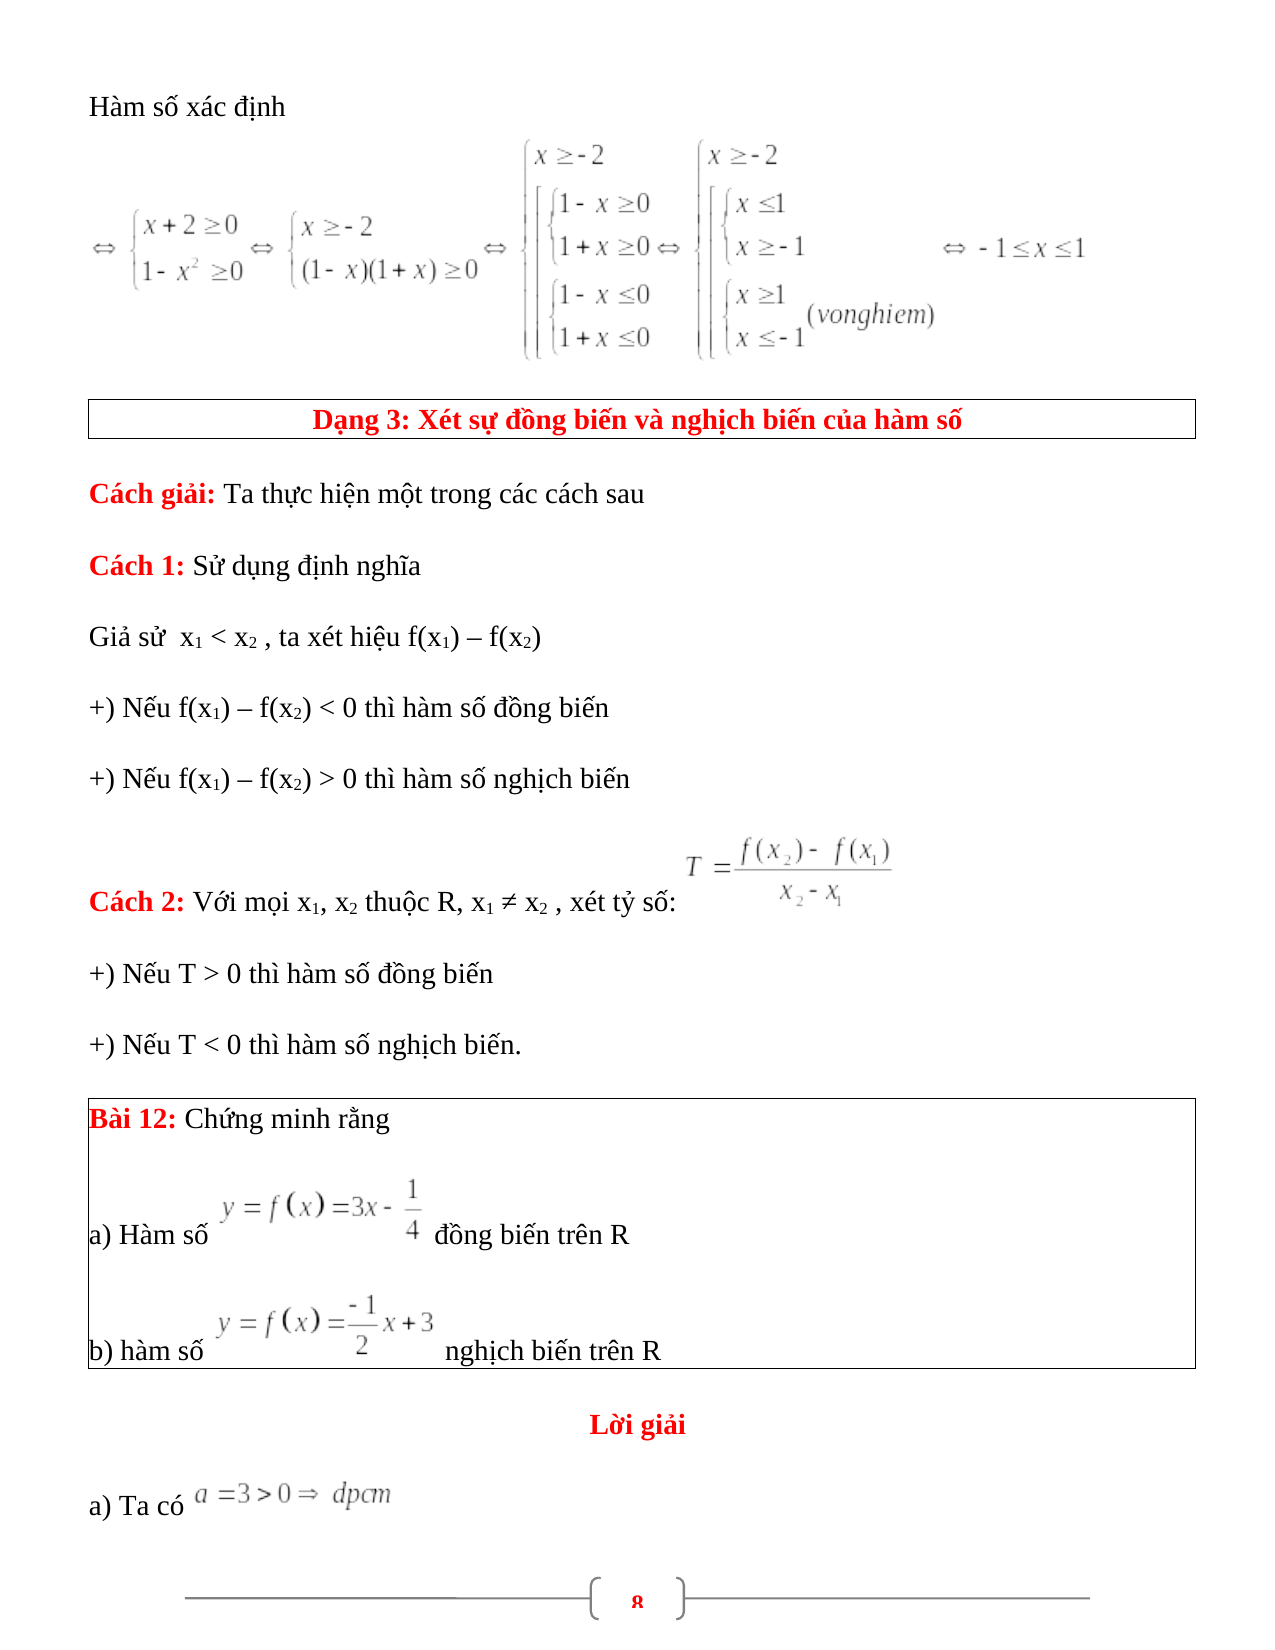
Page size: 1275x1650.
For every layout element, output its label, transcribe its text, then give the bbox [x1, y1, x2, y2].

text Cách 2: Với mọi x1, x2 thuộc R, x1 ≠ x2 , xét tỷ số: [89, 832, 1186, 918]
text a) Hàm số đồng biến trên R [89, 1169, 1195, 1250]
text b) hàm số nghịch biến trên R [89, 1285, 1195, 1368]
text Hàm số xác định [89, 89, 1186, 364]
text Lời giải [89, 1407, 1186, 1440]
text Cách giải: Ta thực hiện một trong các cách sau [89, 476, 1186, 510]
text +) Nếu T > 0 thì hàm số đồng biến [89, 956, 1186, 989]
text a) Ta có [89, 1478, 1186, 1522]
text Giả sử x1 < x2 , ta xét hiệu f(x1) – f(x2) [89, 619, 1186, 652]
text +) Nếu f(x1) – f(x2) < 0 thì hàm số đồng biến [89, 690, 1186, 723]
text +) Nếu T < 0 thì hàm số nghịch biến. [89, 1027, 1186, 1060]
text Dạng 3: Xét sự đồng biến và nghịch biến của hàm số [89, 400, 1195, 438]
text +) Nếu f(x1) – f(x2) > 0 thì hàm số nghịch biến [89, 761, 1186, 794]
text Bài 12: Chứng minh rằng [89, 1099, 1195, 1135]
text Cách 1: Sử dụng định nghĩa [89, 548, 1186, 581]
